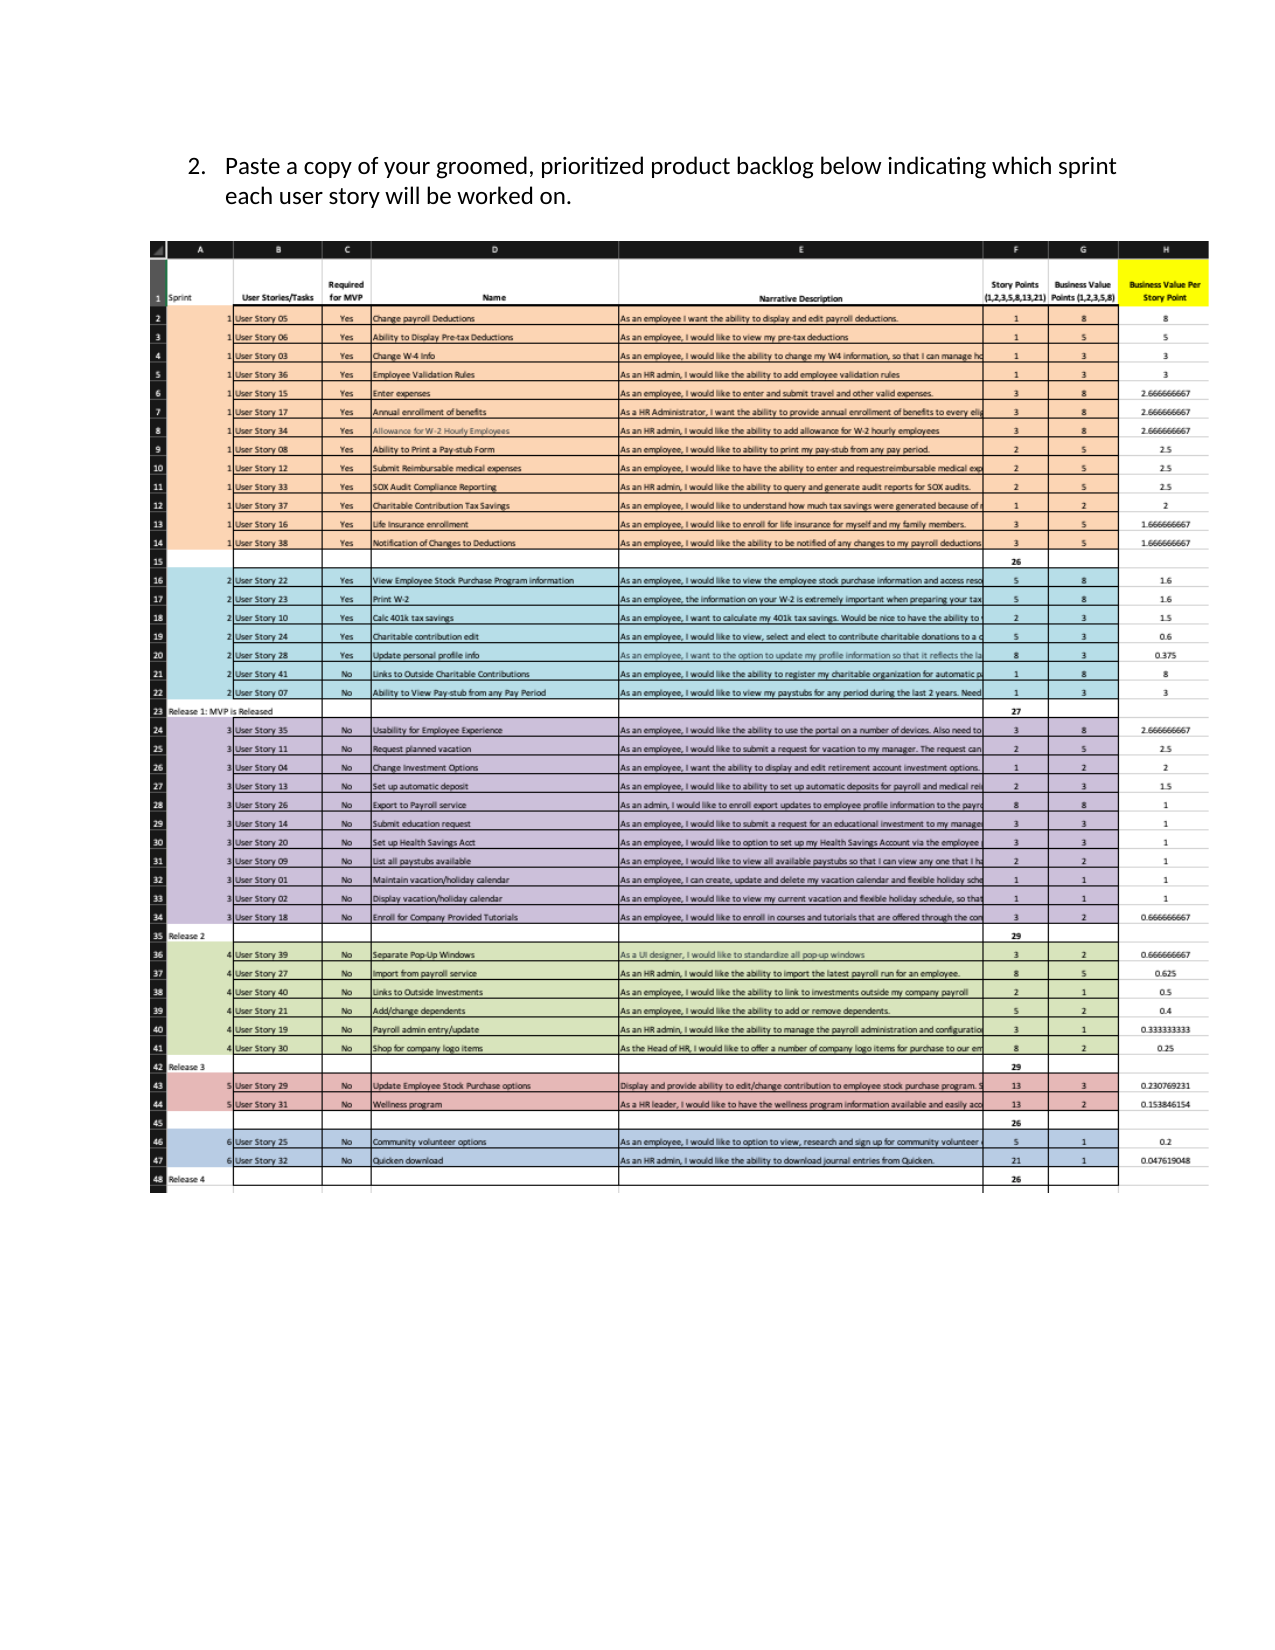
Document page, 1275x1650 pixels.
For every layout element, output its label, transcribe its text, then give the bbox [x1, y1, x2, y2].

list Paste a copy of your groomed, prioritized product backlog below indicating which sprint each user story will be worked on. [187, 150, 1125, 211]
picture [150, 241, 1209, 1193]
